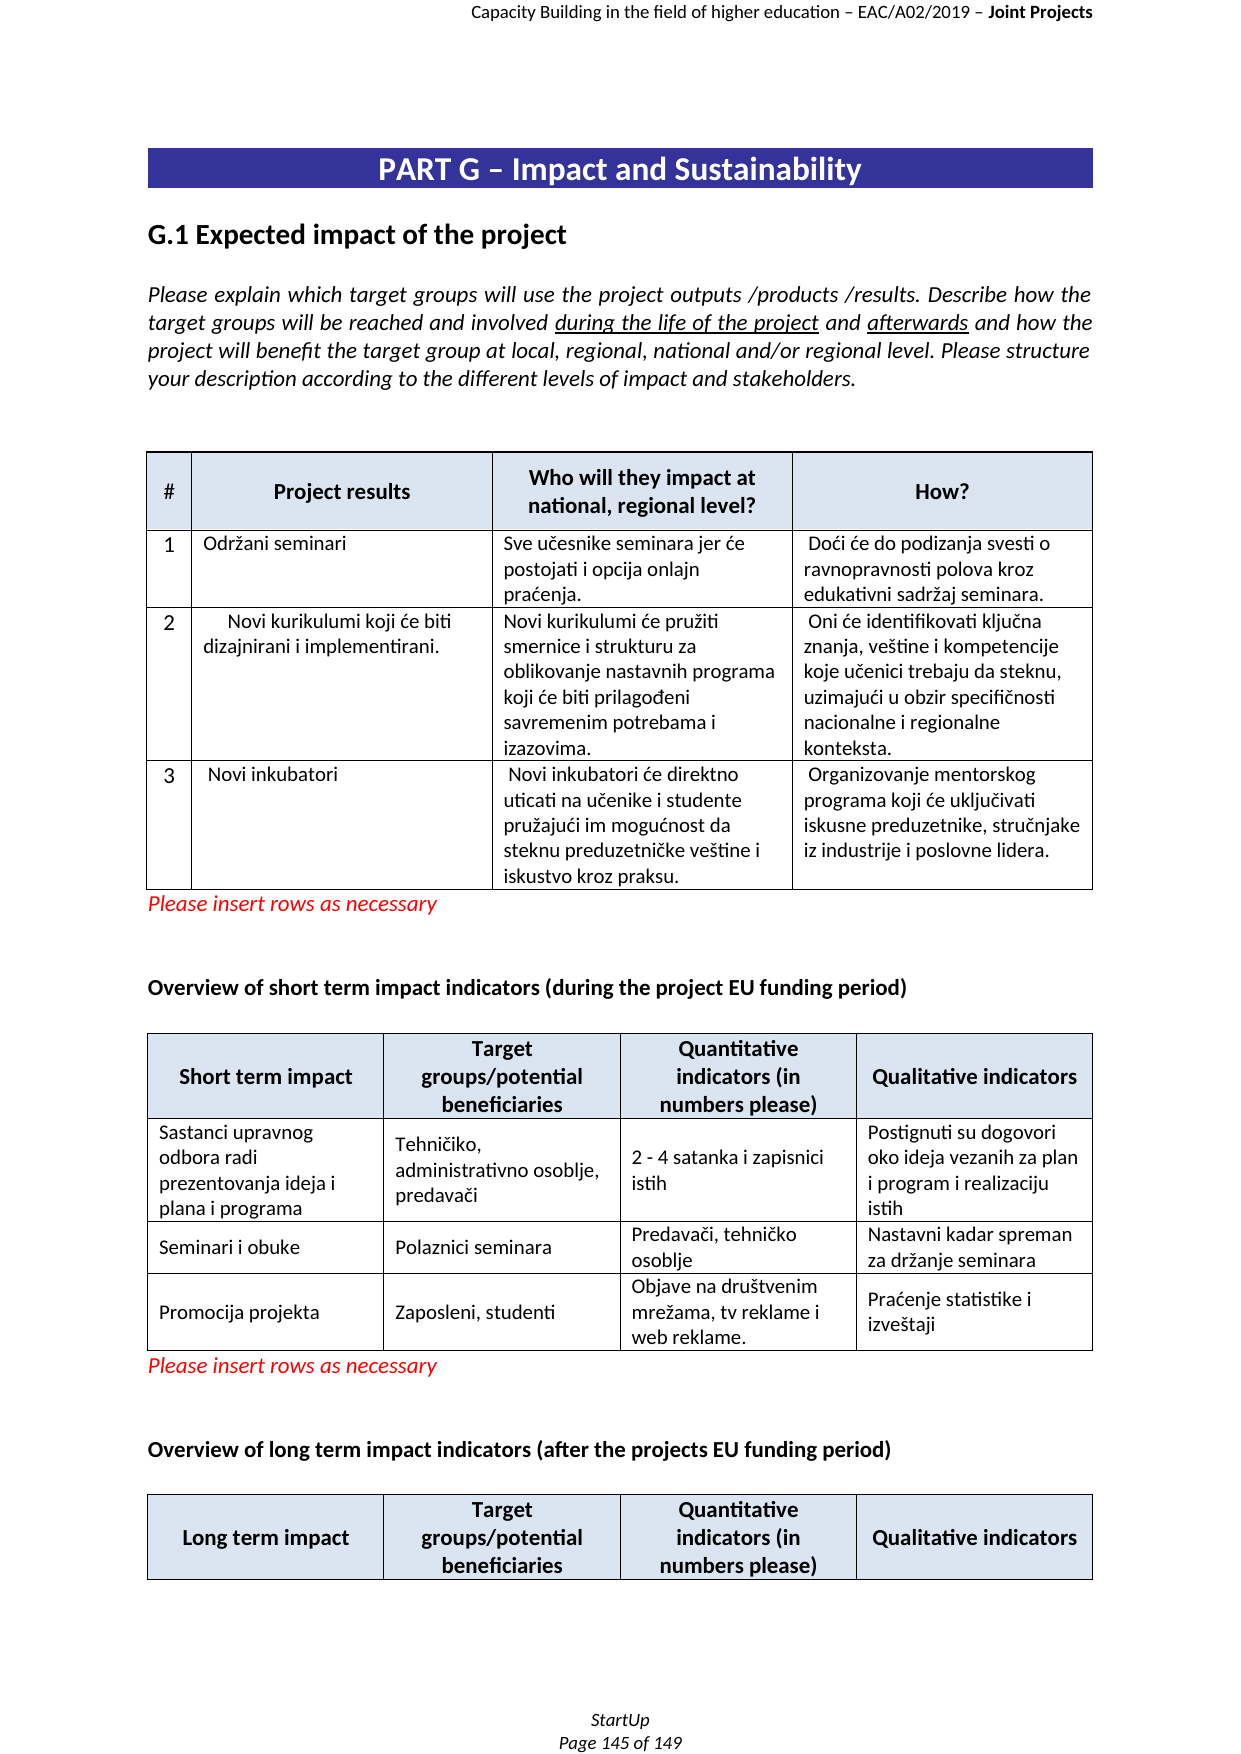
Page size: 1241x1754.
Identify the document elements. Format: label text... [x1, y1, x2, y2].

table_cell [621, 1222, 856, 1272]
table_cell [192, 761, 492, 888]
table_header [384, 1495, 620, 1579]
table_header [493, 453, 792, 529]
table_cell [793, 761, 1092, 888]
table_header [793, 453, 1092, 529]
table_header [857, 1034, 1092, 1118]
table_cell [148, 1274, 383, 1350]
subtitle PART G – Impact and Sustainability [148, 148, 1093, 188]
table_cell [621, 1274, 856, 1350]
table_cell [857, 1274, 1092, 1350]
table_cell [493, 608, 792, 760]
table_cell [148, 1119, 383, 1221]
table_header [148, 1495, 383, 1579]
text Overview of long term impact indicators (after the projects EU funding period) [148, 1435, 1093, 1463]
text Please explain which target groups will use the project outputs /products /results. Describe how the target groups will be reached and involved during the life of the project and afterwards and how the project will benefit the target group at local, regional, national and/or regional level. Please structure your description according to the different levels of impact and stakeholders. [148, 280, 1093, 392]
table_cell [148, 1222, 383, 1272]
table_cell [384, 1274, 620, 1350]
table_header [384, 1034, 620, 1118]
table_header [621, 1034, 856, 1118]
text Please insert rows as necessary [148, 890, 1093, 917]
text Overview of short term impact indicators (during the project EU funding period) [148, 973, 1093, 1002]
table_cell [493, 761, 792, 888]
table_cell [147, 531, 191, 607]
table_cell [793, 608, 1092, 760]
text Please insert rows as necessary [148, 1351, 1093, 1379]
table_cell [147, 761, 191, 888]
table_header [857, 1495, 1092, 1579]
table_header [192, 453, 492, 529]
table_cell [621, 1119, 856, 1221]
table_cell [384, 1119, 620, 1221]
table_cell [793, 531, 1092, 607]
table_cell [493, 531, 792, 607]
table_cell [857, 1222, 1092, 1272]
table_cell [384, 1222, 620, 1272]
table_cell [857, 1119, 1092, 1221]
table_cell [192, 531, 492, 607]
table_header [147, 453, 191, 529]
subtitle G.1 Expected impact of the project [148, 216, 1093, 252]
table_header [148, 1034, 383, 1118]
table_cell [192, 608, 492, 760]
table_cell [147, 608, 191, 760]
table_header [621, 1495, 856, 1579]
